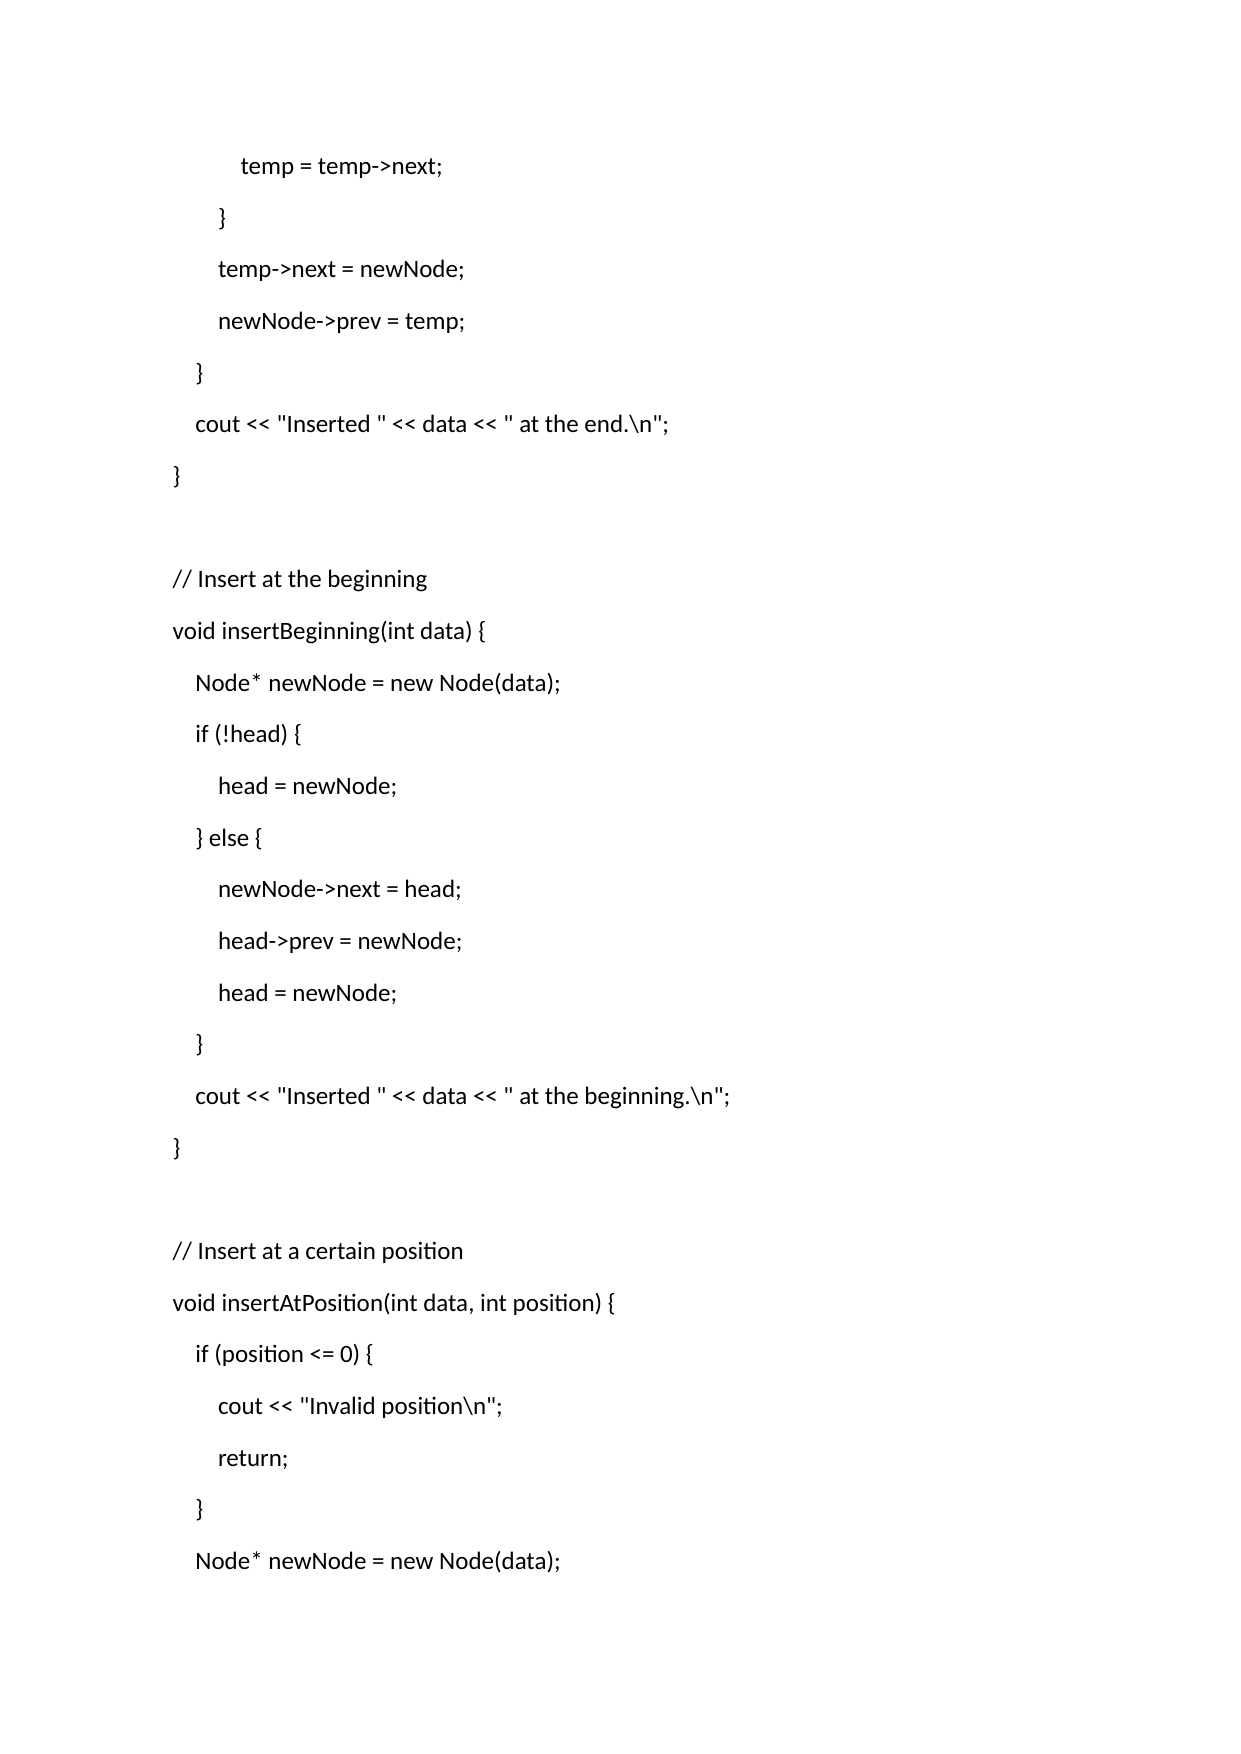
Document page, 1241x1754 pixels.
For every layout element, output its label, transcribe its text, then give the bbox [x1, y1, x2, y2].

text temp->next = newNode; [150, 253, 1090, 284]
text // Insert at a certain position [150, 1235, 1090, 1266]
text head = newNode; [150, 770, 1090, 801]
text } [150, 1132, 1090, 1162]
text // Insert at the beginning [150, 563, 1090, 594]
text } else { [150, 822, 1090, 852]
text } [150, 460, 1090, 491]
text } [150, 202, 1090, 232]
text Node* newNode = new Node(data); [150, 1545, 1090, 1576]
text void insertAtPosition(int data, int position) { [150, 1287, 1090, 1317]
text cout << "Inserted " << data << " at the end.\n"; [150, 408, 1090, 439]
text Node* newNode = new Node(data); [150, 667, 1090, 697]
text cout << "Inserted " << data << " at the beginning.\n"; [150, 1080, 1090, 1111]
text newNode->prev = temp; [150, 305, 1090, 336]
text if (position <= 0) { [150, 1338, 1090, 1369]
text newNode->next = head; [150, 873, 1090, 904]
text void insertBeginning(int data) { [150, 615, 1090, 646]
text } [150, 1028, 1090, 1059]
text } [150, 1493, 1090, 1524]
text } [150, 357, 1090, 387]
text if (!head) { [150, 718, 1090, 749]
text head = newNode; [150, 977, 1090, 1007]
text temp = temp->next; [150, 150, 1090, 181]
text head->prev = newNode; [150, 925, 1090, 956]
text return; [150, 1442, 1090, 1472]
text cout << "Invalid position\n"; [150, 1390, 1090, 1421]
